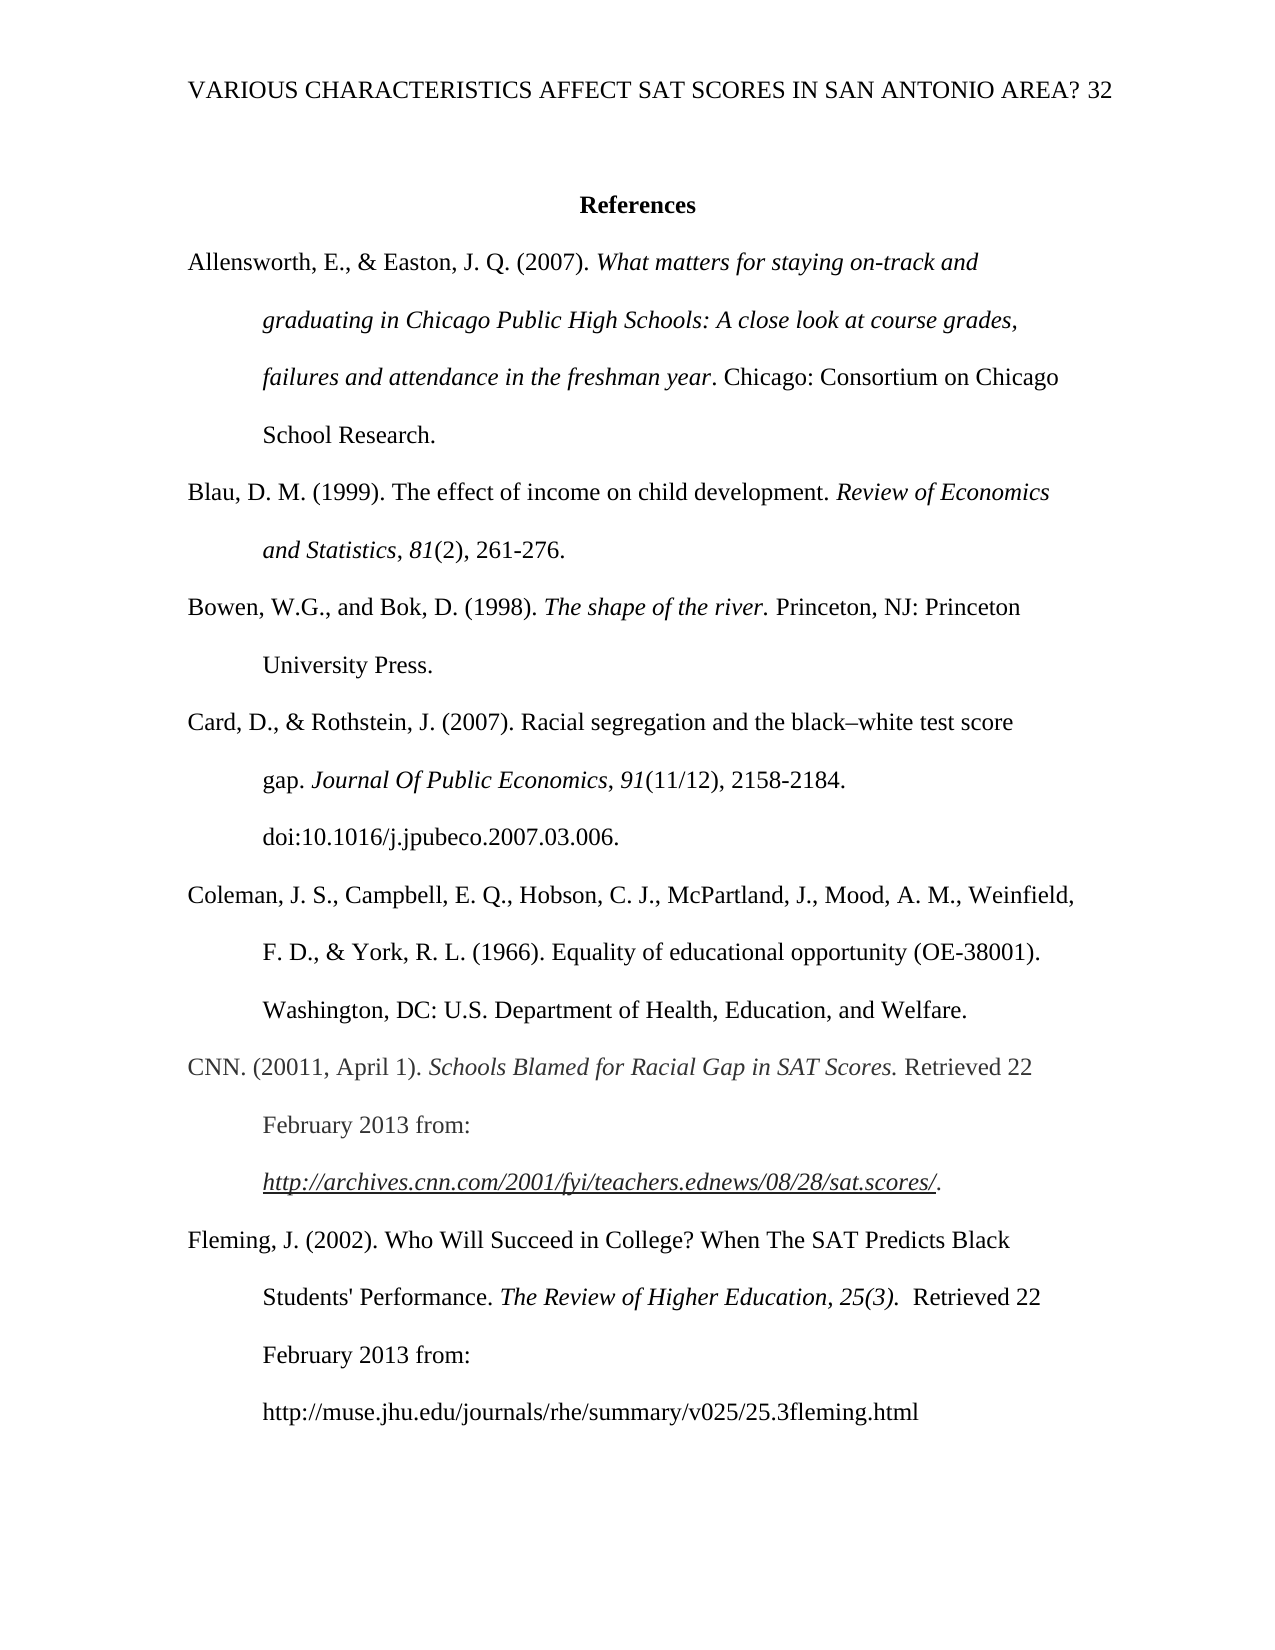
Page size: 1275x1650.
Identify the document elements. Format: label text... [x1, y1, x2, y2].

text Bowen, W.G., and Bok, D. (1998). The shape of the river. Princeton, NJ: Princeton University Press. [187, 592, 1087, 679]
text Card, D., & Rothstein, J. (2007). Racial segregation and the black–white test score gap. Journal Of Public Economics, 91(11/12), 2158-2184. doi:10.1016/j.jpubeco.2007.03.006. [187, 707, 1087, 851]
text Blau, D. M. (1999). The effect of income on child development. Review of Economics and Statistics, 81(2), 261-276. [187, 477, 1087, 564]
text Fleming, J. (2002). Who Will Succeed in College? When The SAT Predicts Black [187, 1225, 1087, 1254]
text References [187, 190, 1087, 219]
text Coleman, J. S., Campbell, E. Q., Hobson, C. J., McPartland, J., Mood, A. M., Weinfield, F. D., & York, R. L. (1966). Equality of educational opportunity (OE-38001). Washington, DC: U.S. Department of Health, Education, and Welfare. [187, 880, 1087, 1024]
text Students' Performance. The Review of Higher Education, 25(3). Retrieved 22 February 2013 from: http://muse.jhu.edu/journals/rhe/summary/v025/25.3fleming.html [262, 1282, 1087, 1426]
text Allensworth, E., & Easton, J. Q. (2007). What matters for staying on-track and graduating in Chicago Public High Schools: A close look at course grades, failures and attendance in the freshman year. Chicago: Consortium on Chicago School Research. [187, 247, 1087, 449]
text CNN. (20011, April 1). Schools Blamed for Racial Gap in SAT Scores. Retrieved 22 February 2013 from: http://archives.cnn.com/2001/fyi/teachers.ednews/08/28/sat.scores/. [187, 1052, 1087, 1196]
